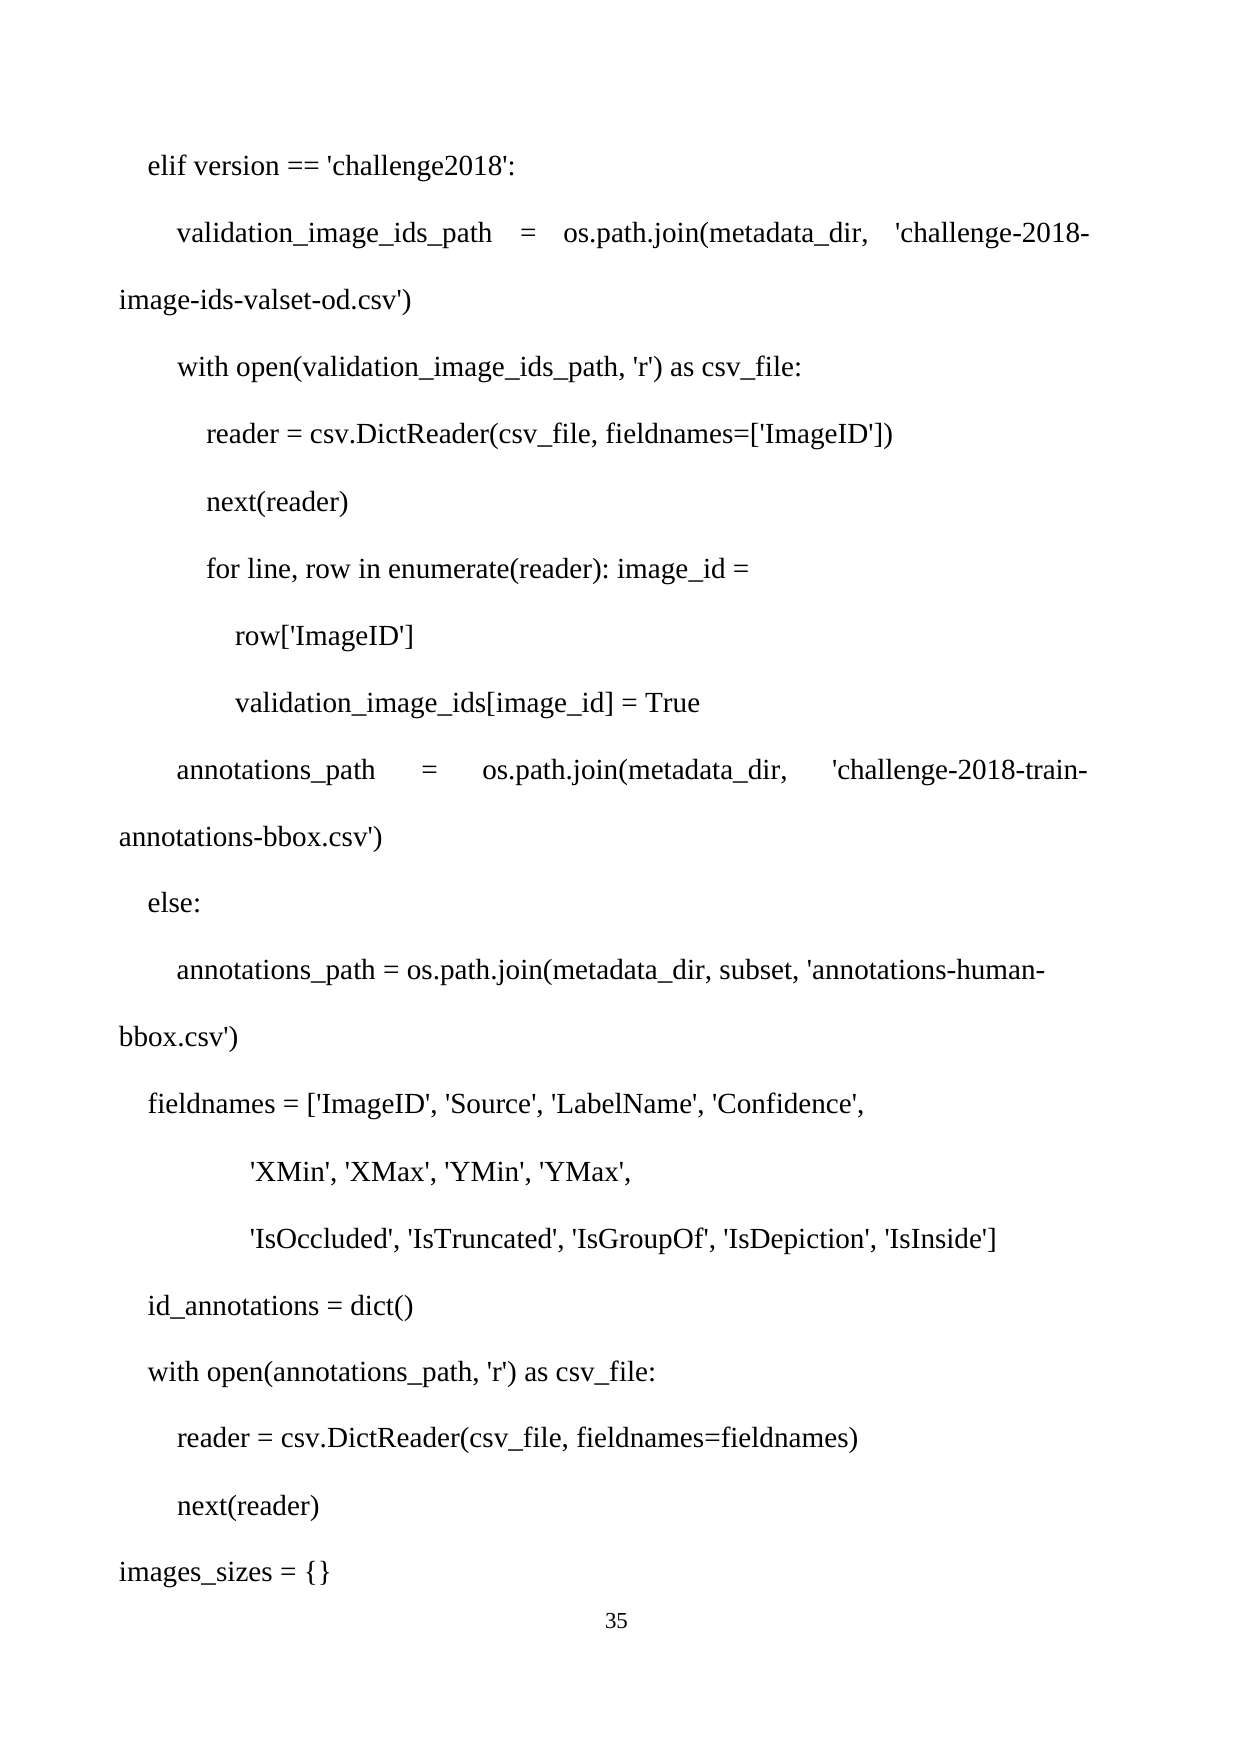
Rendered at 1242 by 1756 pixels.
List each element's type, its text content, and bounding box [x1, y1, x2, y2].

text fieldnames = ['ImageID', 'Source', 'LabelName', 'Confidence', 'XMin', 'XMax', 'YMin', 'YMax', [147, 1087, 867, 1187]
text 'IsOccluded', 'IsTruncated', 'IsGroupOf', 'IsDepiction', 'IsInside'] id_annotations = dict() [147, 1221, 999, 1321]
text annotations_path = os.path.join(metadata_dir, subset, 'annotations-human- bbox.csv') [119, 952, 1048, 1053]
text annotations_path = os.path.join(metadata_dir, 'challenge-2018-train- annotations-bbox.csv') [119, 752, 1091, 853]
text validation_image_ids_path = os.path.join(metadata_dir, 'challenge-2018- image-ids-valset-od.csv') [119, 215, 1091, 316]
text with open(validation_image_ids_path, 'r') as csv_file: [177, 349, 1242, 383]
text reader = csv.DictReader(csv_file, fieldnames=['ImageID']) next(reader) [206, 417, 895, 517]
text for line, row in enumerate(reader): image_id = row['ImageID'] validation_image_ids[image_id] = True [206, 551, 751, 719]
text with open(annotations_path, 'r') as csv_file: [147, 1355, 1242, 1388]
text reader = csv.DictReader(csv_file, fieldnames=fieldnames) next(reader) [177, 1421, 860, 1521]
text images_sizes = {} [119, 1555, 1242, 1587]
text else: [147, 886, 1242, 919]
text elif version == 'challenge2018': [147, 148, 1242, 182]
